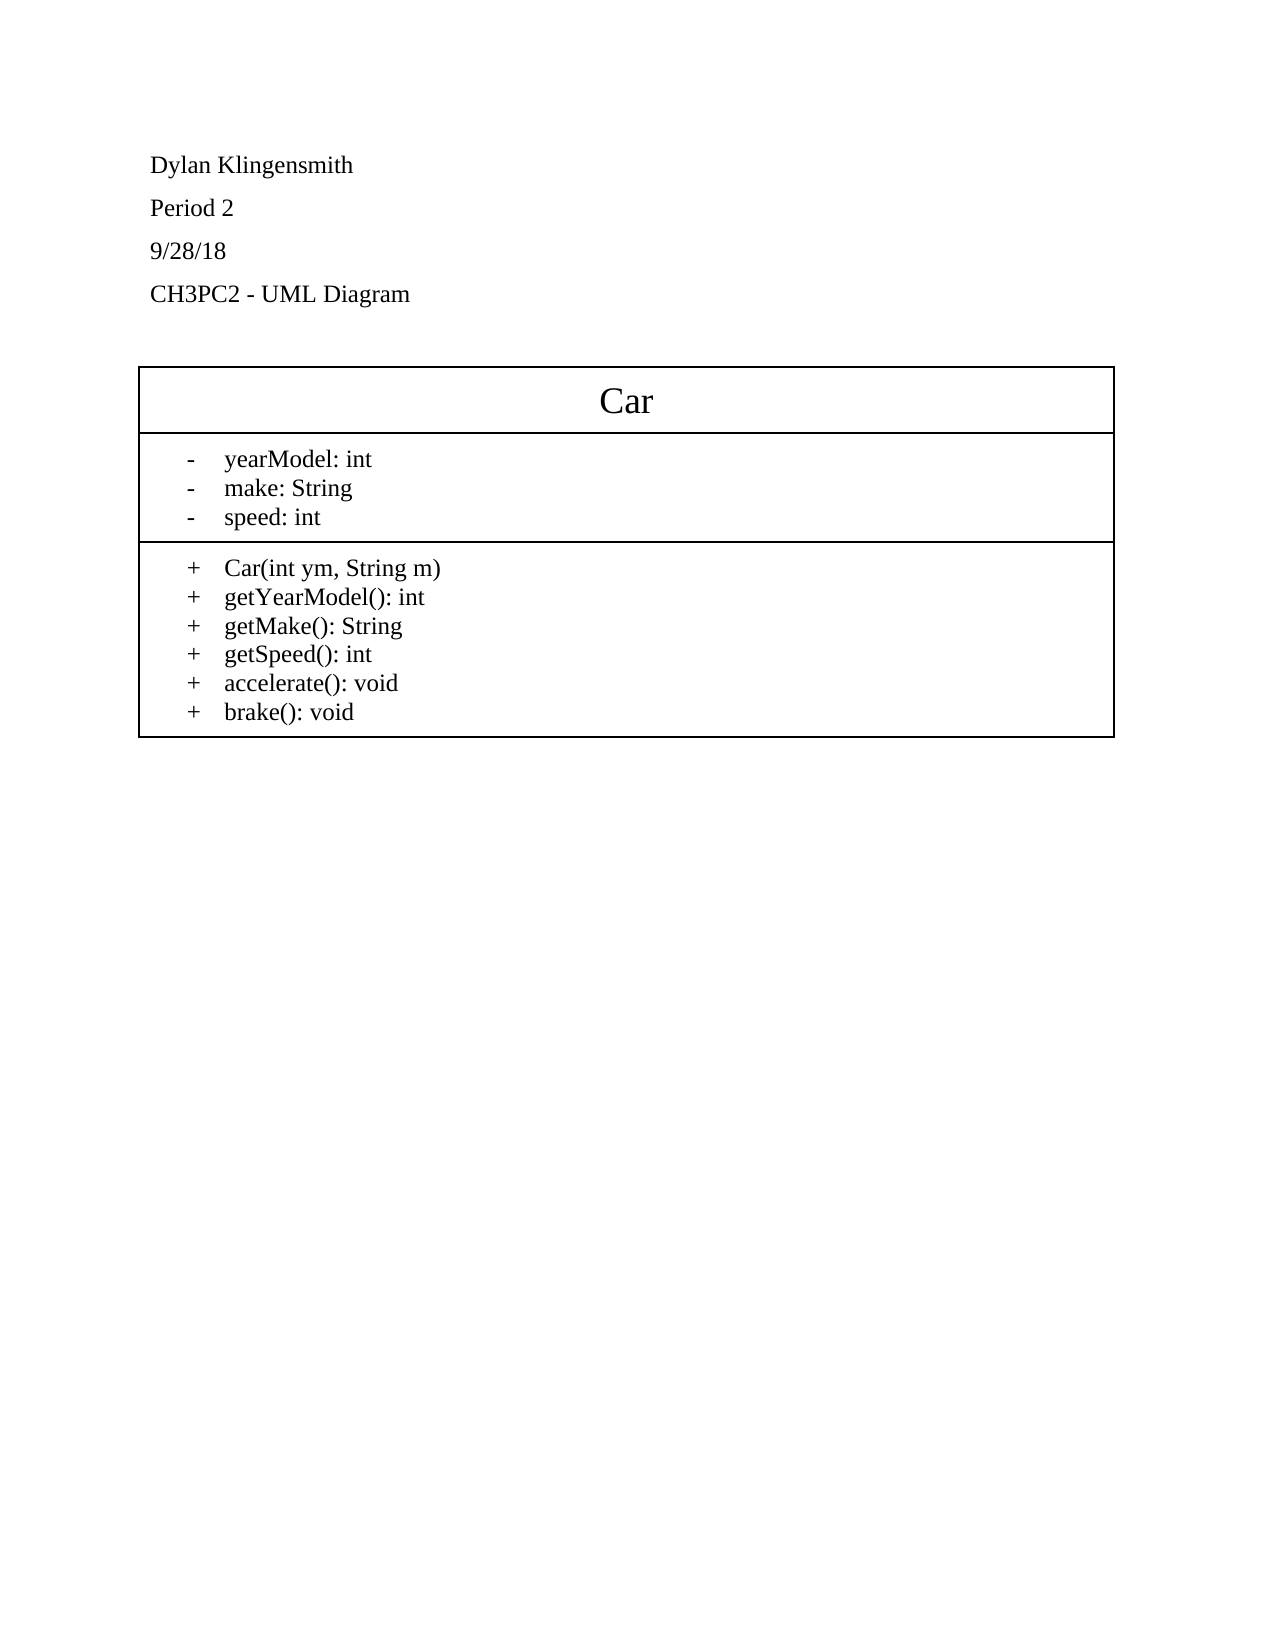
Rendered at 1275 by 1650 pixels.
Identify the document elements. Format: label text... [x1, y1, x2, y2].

table_header Car [140, 368, 1113, 432]
text CH3PC2 - UML Diagram [150, 279, 1125, 308]
table_cell yearModel: int make: String speed: int [140, 434, 1113, 541]
text Period 2 [150, 193, 1125, 222]
text 9/28/18 [150, 236, 1125, 265]
table_cell Car(int ym, String m) getYearModel(): int getMake(): String getSpeed(): int accelerate(): void brake(): void [140, 543, 1113, 736]
text Dylan Klingensmith [150, 150, 1125, 179]
